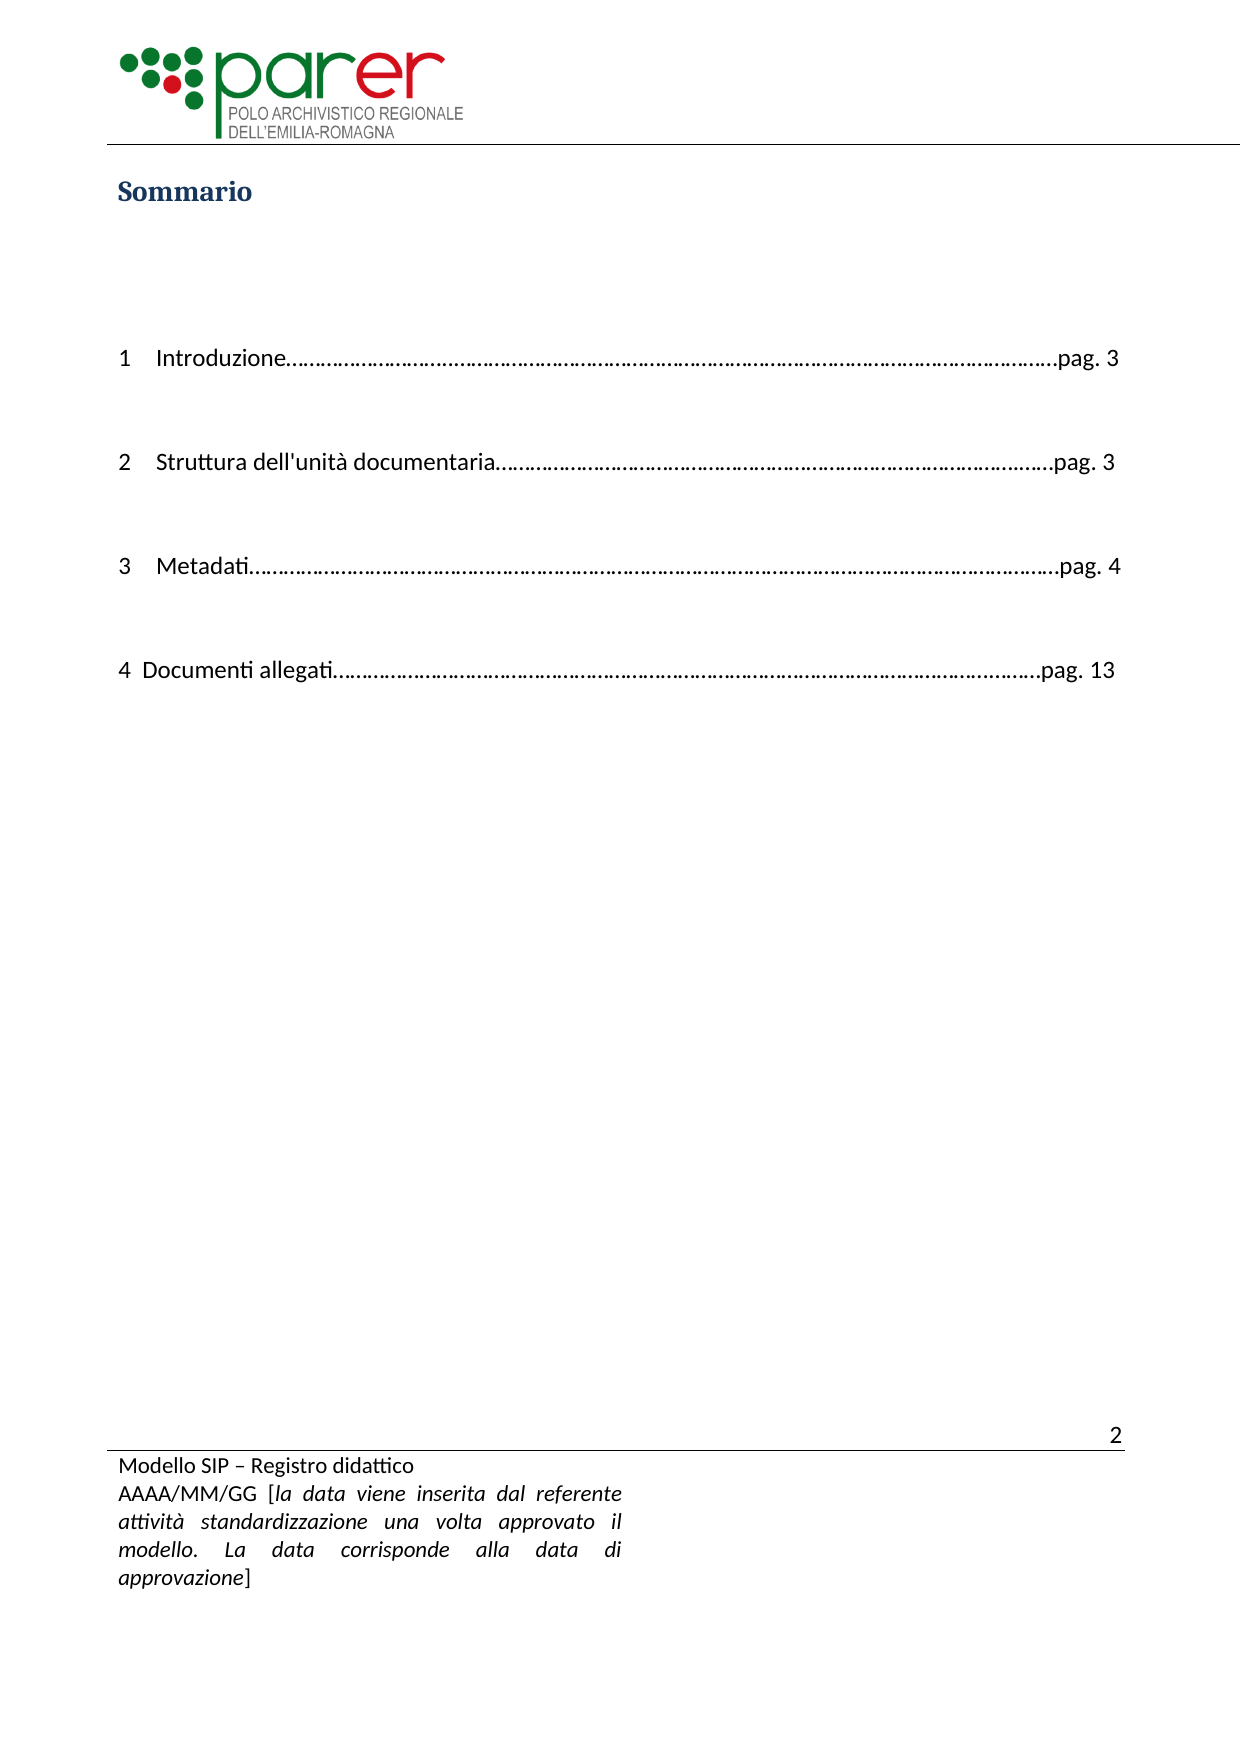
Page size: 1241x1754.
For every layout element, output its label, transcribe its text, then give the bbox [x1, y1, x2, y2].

text 2 Struttura dell'unità documentaria……………………………………………………………………………….……pag. 3 [118, 446, 1122, 476]
picture [118, 43, 470, 144]
text 3 Metadati……………………………………………………………………………………………………………………………pag. 4 [118, 550, 1122, 581]
text 1 Introduzione………………………..……………………………………………………………………………………………pag. 3 [118, 342, 1122, 372]
subtitle Sommario [118, 175, 1122, 209]
text 4 Documenti allegati……………………………………………………………………………………………………………pag. 13 [118, 654, 1122, 685]
